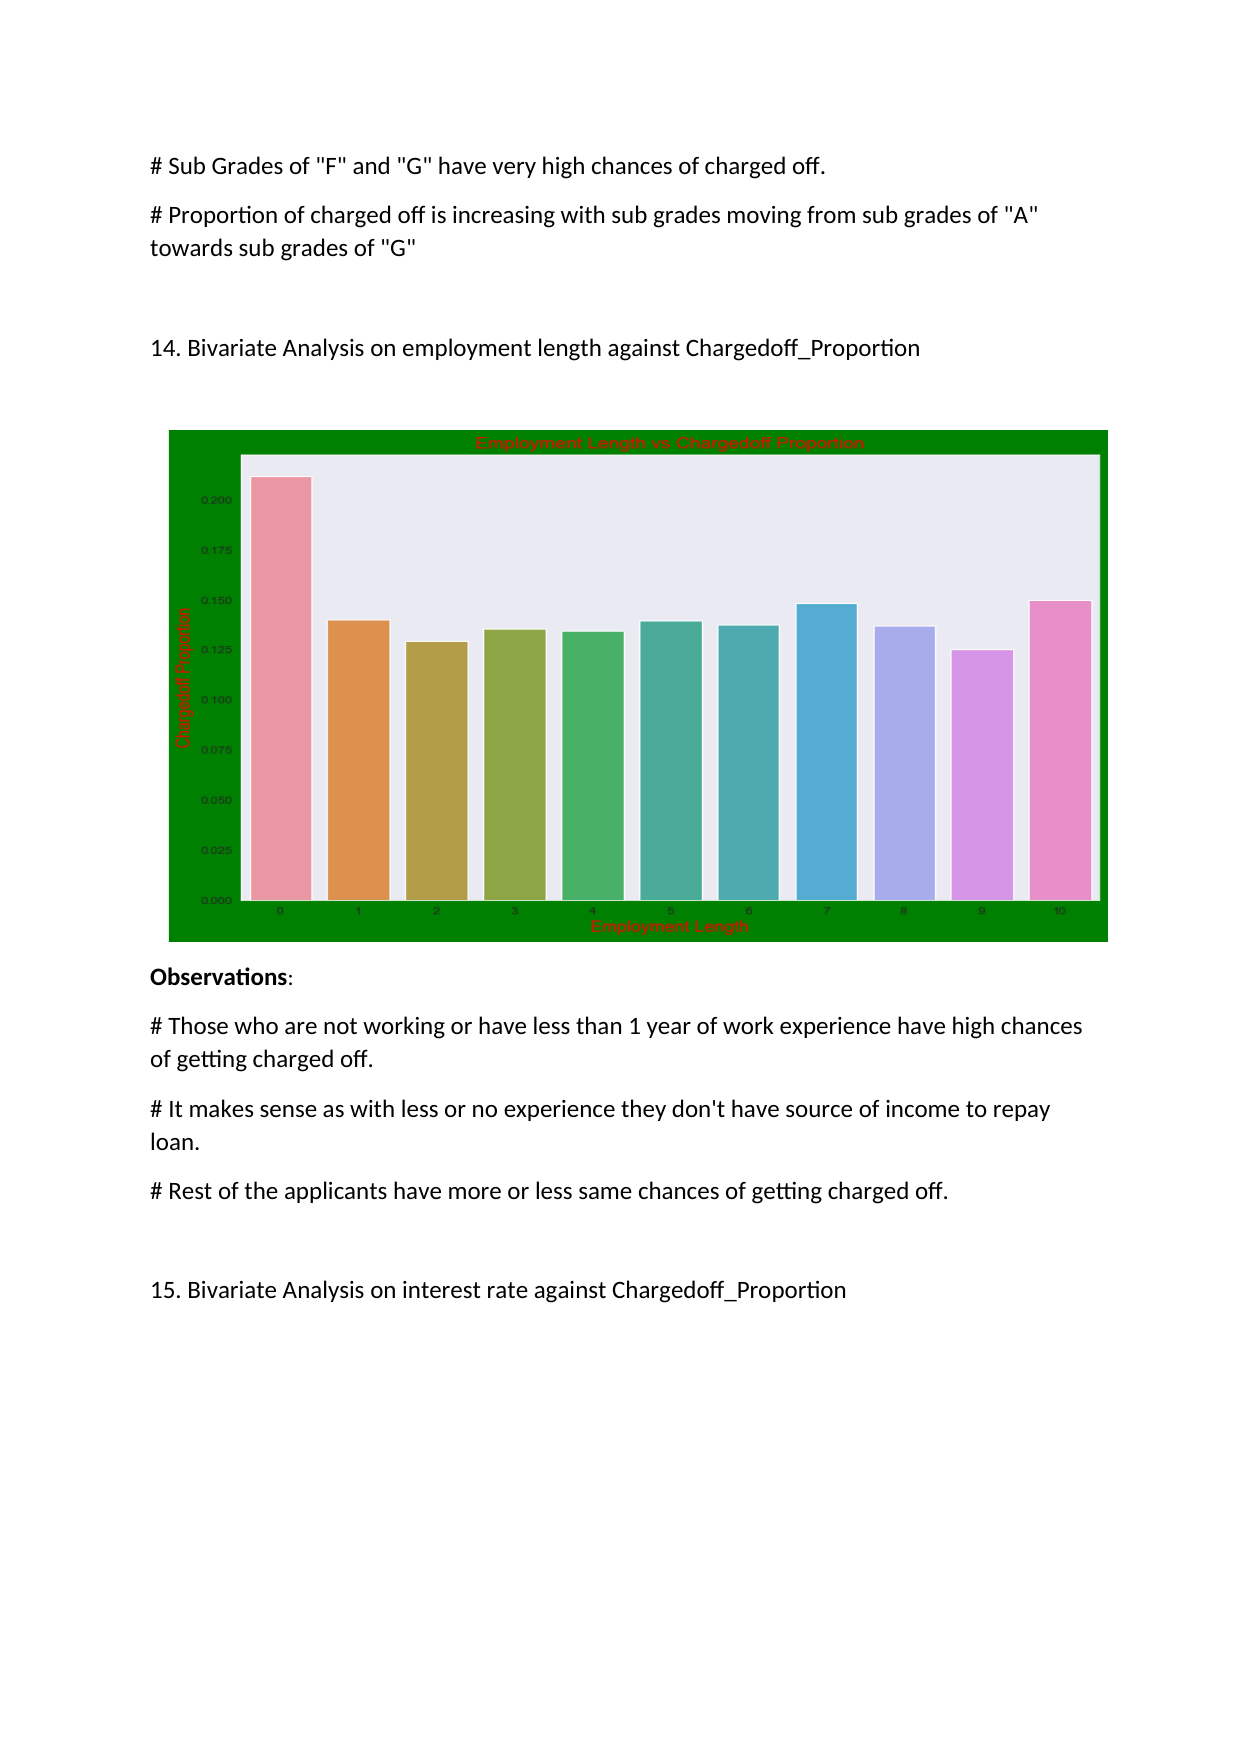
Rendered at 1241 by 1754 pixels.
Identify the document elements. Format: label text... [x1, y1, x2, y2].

text 15. Bivariate Analysis on interest rate against Chargedoff_Proportion [150, 1274, 1090, 1305]
text # Proportion of charged off is increasing with sub grades moving from sub grades of "A" towards sub grades of "G" [150, 199, 1090, 263]
text Observations: [150, 961, 1090, 991]
text 14. Bivariate Analysis on employment length against Chargedoff_Proportion [150, 332, 1090, 362]
text # Sub Grades of "F" and "G" have very high chances of charged off. [150, 150, 1090, 181]
text # Rest of the applicants have more or less same chances of getting charged off. [150, 1175, 1090, 1206]
text # Those who are not working or have less than 1 year of work experience have high chances of getting charged off. [150, 1010, 1090, 1074]
text # It makes sense as with less or no experience they don't have source of income to repay loan. [150, 1093, 1090, 1156]
